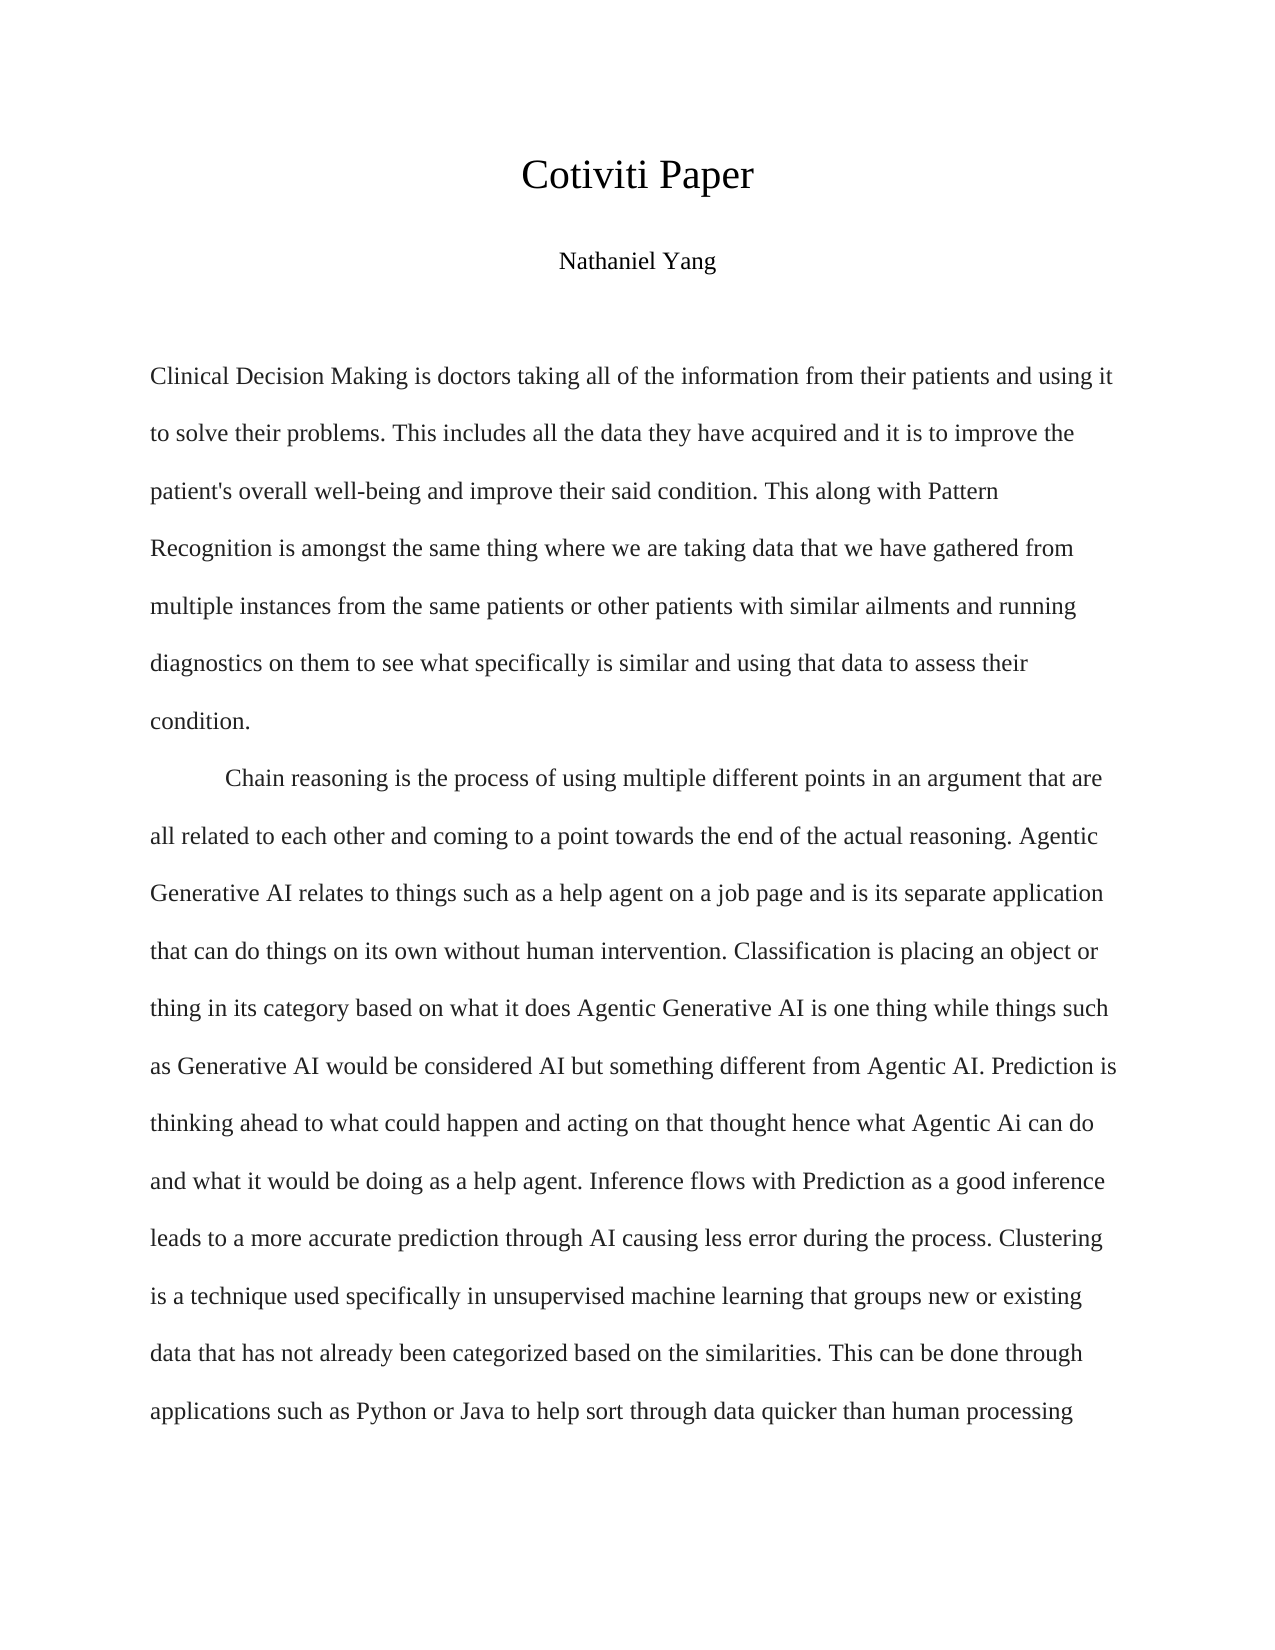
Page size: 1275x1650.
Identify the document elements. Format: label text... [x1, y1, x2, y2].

text Clinical Decision Making is doctors taking all of the information from their patients and using it to solve their problems. This includes all the data they have acquired and it is to improve the patient's overall well-being and improve their said condition. This along with Pattern Recognition is amongst the same thing where we are taking data that we have gathered from multiple instances from the same patients or other patients with similar ailments and running diagnostics on them to see what specifically is similar and using that data to assess their condition. [150, 361, 1125, 734]
text Nathaniel Yang [150, 246, 1125, 274]
text Cotiviti Paper [150, 150, 1125, 198]
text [150, 763, 1125, 1424]
